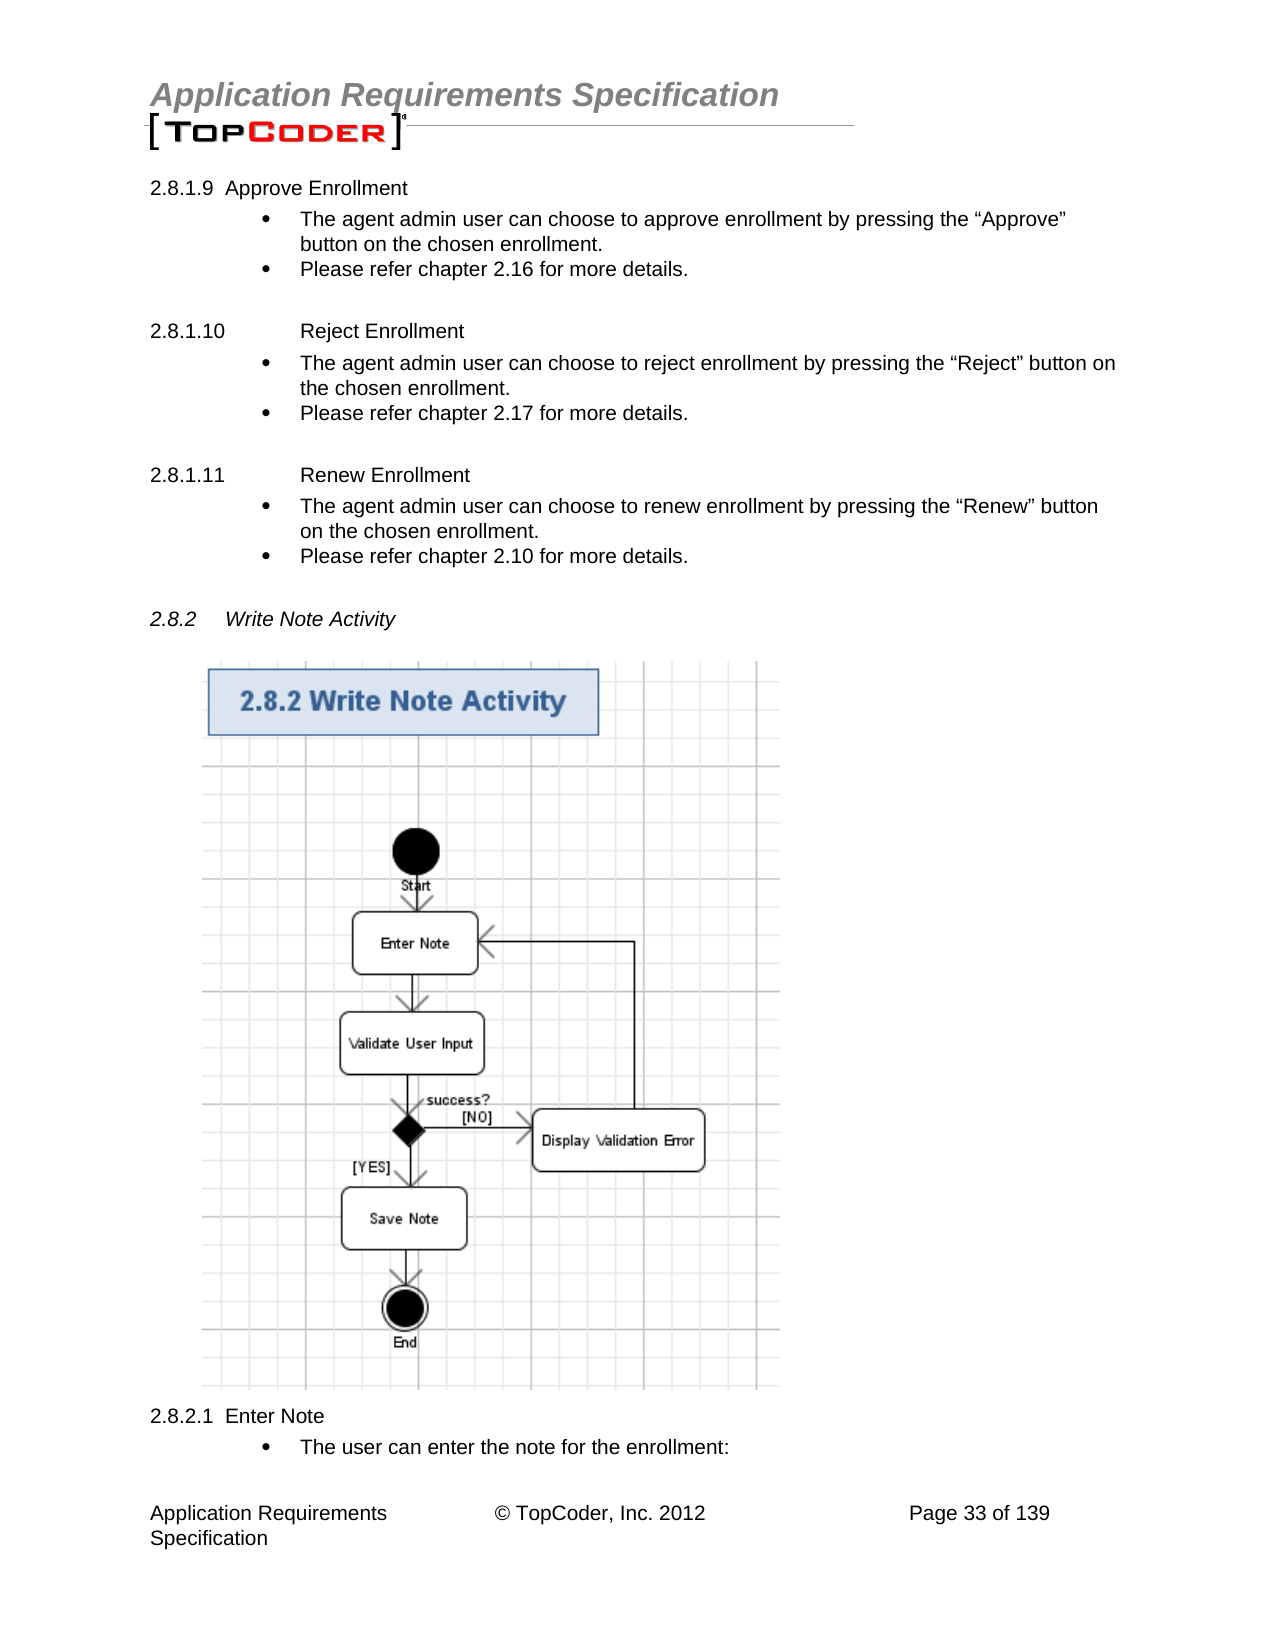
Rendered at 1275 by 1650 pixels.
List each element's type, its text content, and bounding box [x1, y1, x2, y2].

subtitle Reject Enrollment [150, 318, 1125, 343]
picture [202, 661, 781, 1390]
list The agent admin user can choose to reject enrollment by pressing the “Reject” button on the chosen enrollment. [262, 349, 1125, 399]
list The agent admin user can choose to renew enrollment by pressing the “Renew” button on the chosen enrollment. [262, 493, 1125, 543]
subtitle Renew Enrollment [150, 462, 1125, 487]
subtitle Write Note Activity [150, 606, 1125, 631]
list Please refer chapter 2.16 for more details. [262, 256, 1125, 281]
picture [150, 113, 407, 150]
subtitle Enter Note [150, 1402, 1125, 1427]
list Please refer chapter 2.17 for more details. [262, 399, 1125, 424]
list Please refer chapter 2.10 for more details. [262, 543, 1125, 568]
subtitle Approve Enrollment [150, 174, 1125, 199]
list The user can enter the note for the enrollment: [262, 1434, 1125, 1459]
list The agent admin user can choose to approve enrollment by pressing the “Approve” button on the chosen enrollment. [262, 206, 1125, 256]
